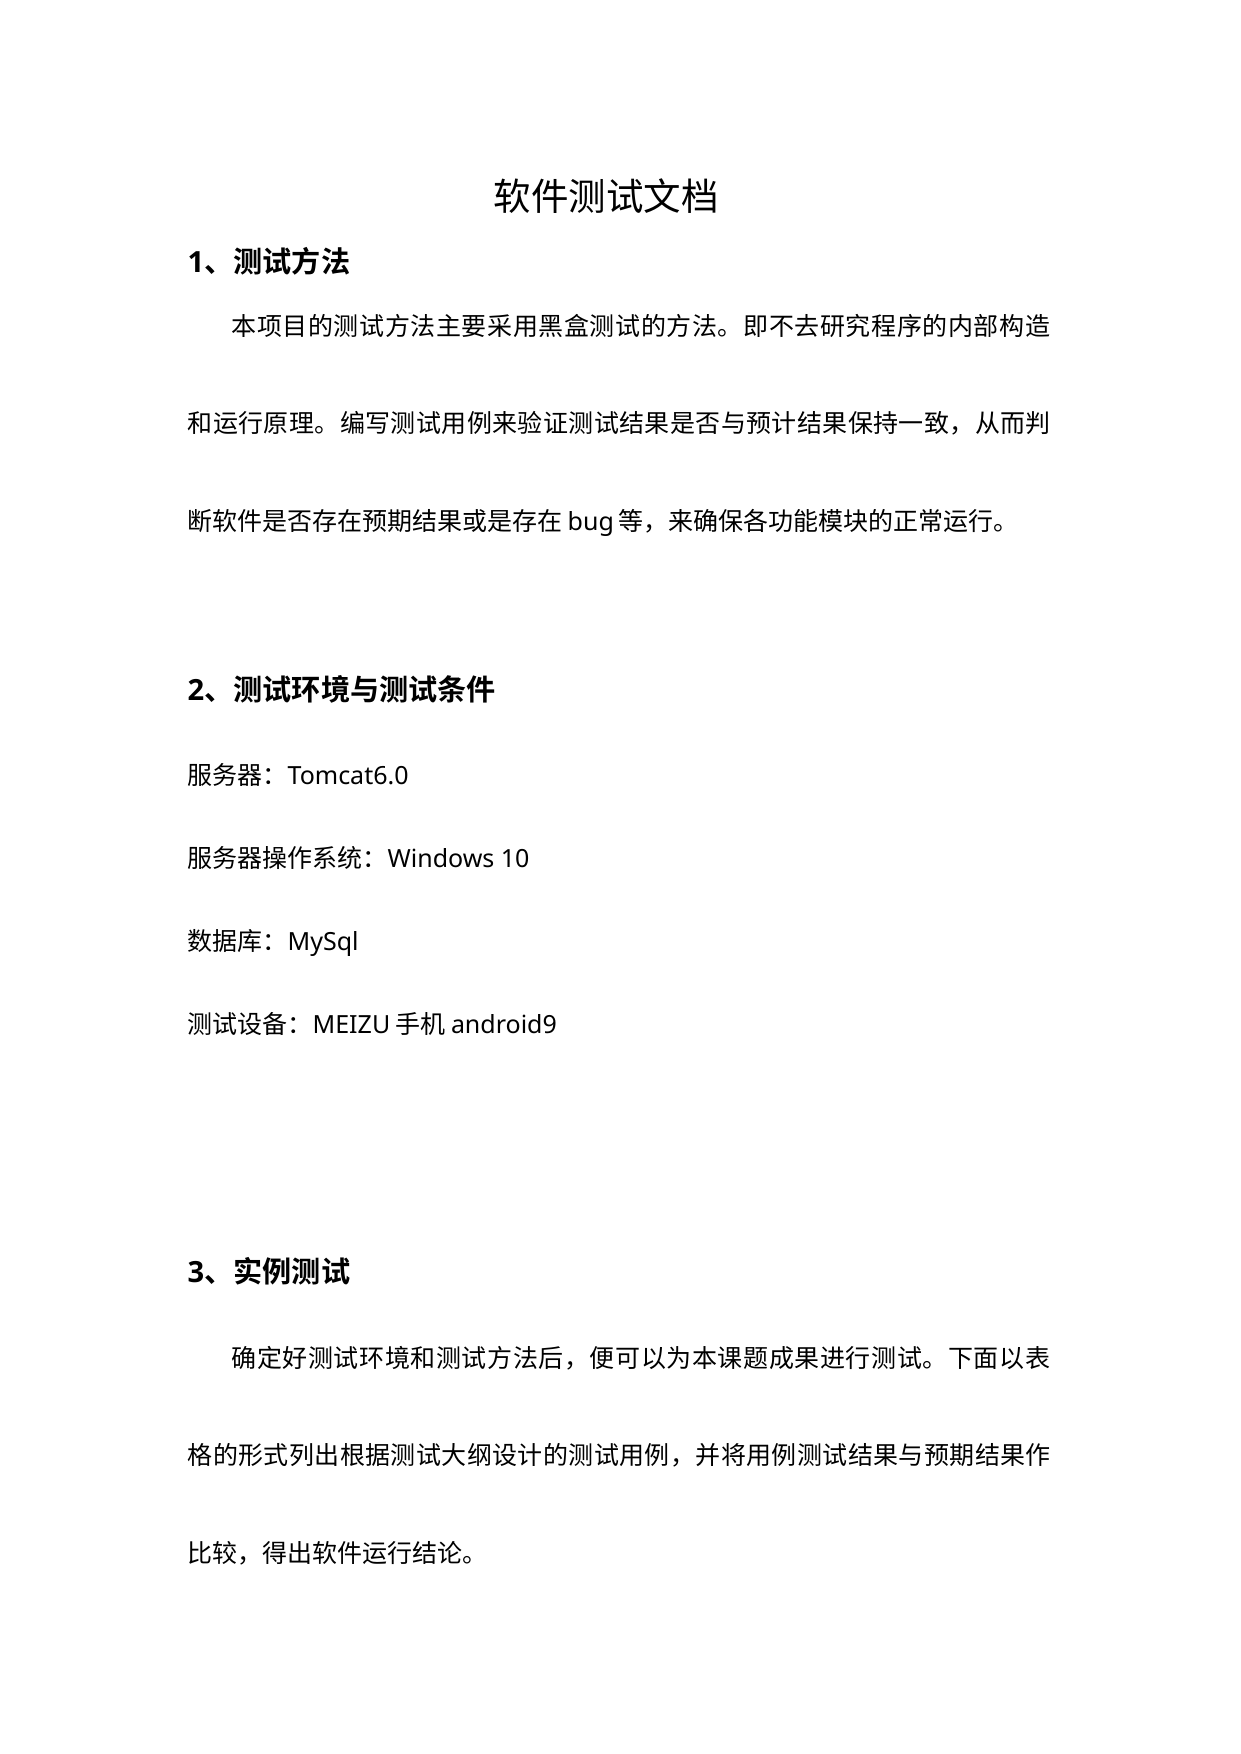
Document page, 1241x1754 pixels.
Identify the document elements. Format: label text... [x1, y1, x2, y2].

text 数据库：MySql [187, 907, 1053, 972]
text 服务器：Tomcat6.0 [187, 741, 1053, 806]
text 3、实例测试 [187, 1237, 1053, 1302]
text 1、测试方法 [187, 227, 1053, 292]
text 软件测试文档 [187, 162, 1053, 227]
text 确定好测试环境和测试方法后，便可以为本课题成果进行测试。下面以表格的形式列出根据测试大纲设计的测试用例，并将用例测试结果与预期结果作比较，得出软件运行结论。 [187, 1324, 1053, 1584]
text 服务器操作系统：Windows 10 [187, 824, 1053, 889]
text 测试设备：MEIZU手机 android9 [187, 990, 1053, 1055]
text 2、测试环境与测试条件 [187, 655, 1053, 720]
text 本项目的测试方法主要采用黑盒测试的方法。即不去研究程序的内部构造和运行原理。编写测试用例来验证测试结果是否与预计结果保持一致，从而判断软件是否存在预期结果或是存在bug等，来确保各功能模块的正常运行。 [187, 292, 1053, 552]
